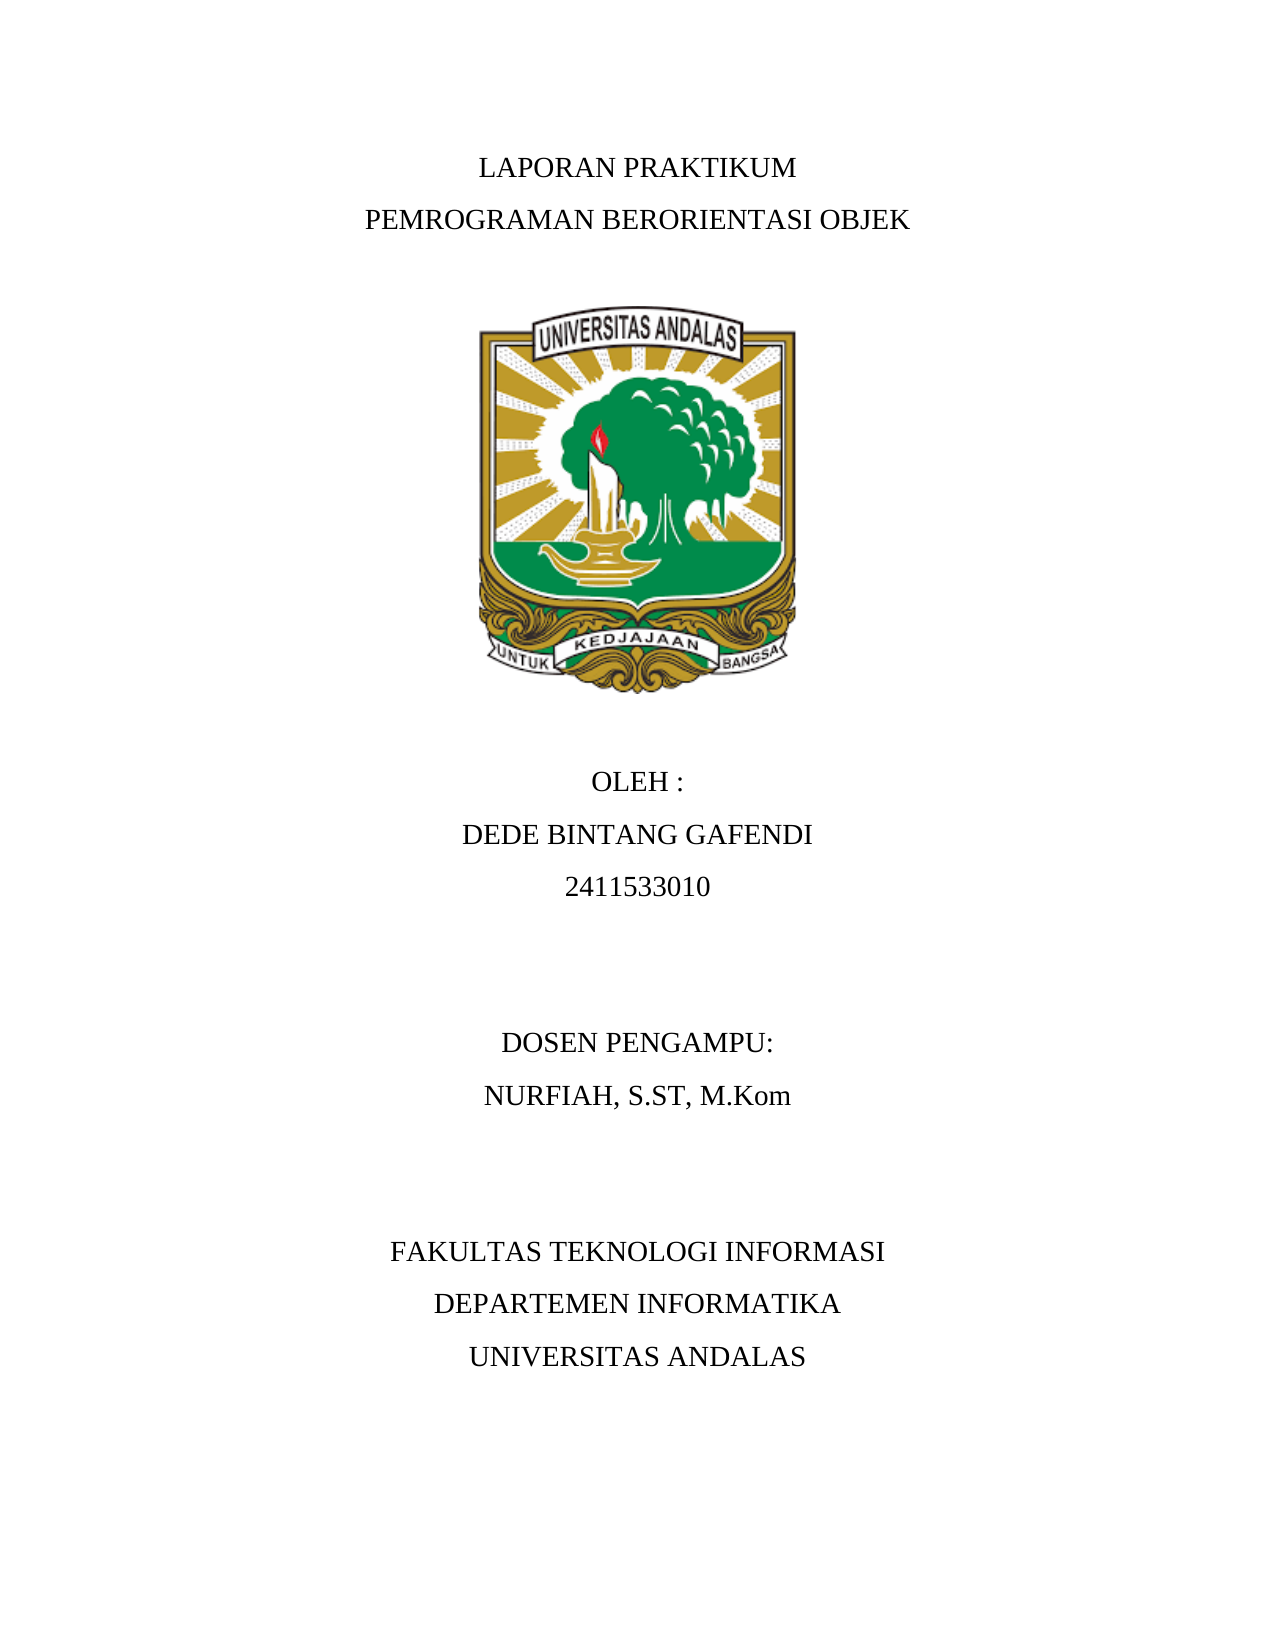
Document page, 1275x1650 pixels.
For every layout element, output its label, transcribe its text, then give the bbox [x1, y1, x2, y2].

text DEDE BINTANG GAFENDI [150, 817, 1125, 850]
picture [478, 306, 797, 694]
text PEMROGRAMAN BERORIENTASI OBJEK [150, 202, 1125, 236]
text UNIVERSITAS ANDALAS [150, 1339, 1125, 1372]
text LAPORAN PRAKTIKUM [150, 150, 1125, 183]
text OLEH : [150, 764, 1125, 798]
text DEPARTEMEN INFORMATIKA [150, 1286, 1125, 1320]
text DOSEN PENGAMPU: [150, 1026, 1125, 1059]
text NURFIAH, S.ST, M.Kom [150, 1078, 1125, 1111]
text 2411533010 [150, 869, 1125, 902]
text FAKULTAS TEKNOLOGI INFORMASI [150, 1234, 1125, 1268]
